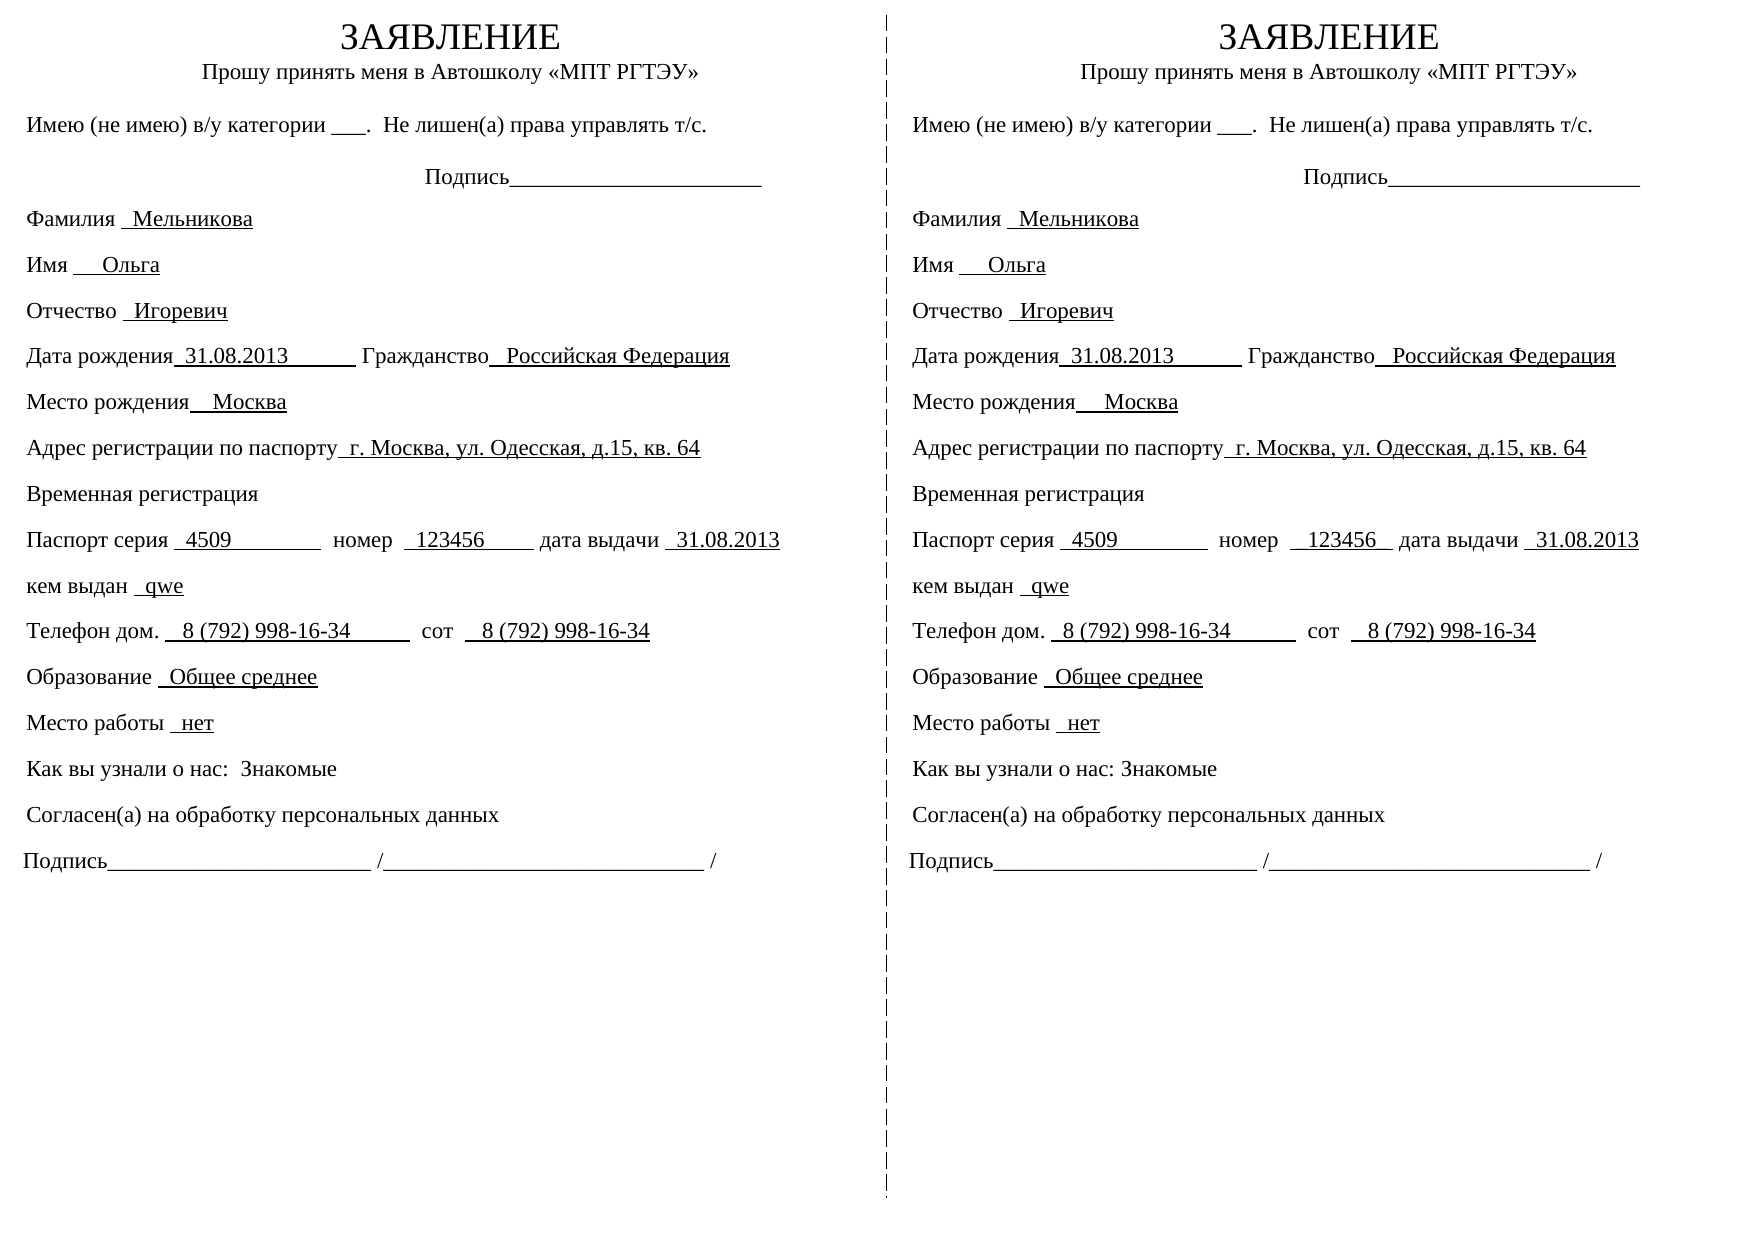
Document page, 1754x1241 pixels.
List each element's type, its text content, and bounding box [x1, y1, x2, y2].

table_header ЗАЯВЛЕНИЕ Прошу принять меня в Автошколу «МПТ РГТЭУ» Имею (не имею) в/у категории ___. Не лишен(а) права управлять т/с. Подпись______________________ Фамилия Мельникова Имя Ольга Отчество Игоревич Дата рождения 31.08.2013 Гражданство Российская Федерация Место рождения Москва Адрес регистрации по паспорту г. Москва, ул. Одесская, д.15, кв. 64 Временная регистрация Паспорт серия 4509 номер 123456 дата выдачи 31.08.2013 кем выдан qwe Телефон дом. 8 (792) 998-16-34 сот 8 (792) 998-16-34 Образование Общее среднее Место работы нет Как вы узнали о нас: Знакомые Согласен(а) на обработку персональных данных Подпись_______________________ /____________________________ / [0, 15, 886, 1197]
table_header ЗАЯВЛЕНИЕ Прошу принять меня в Автошколу «МПТ РГТЭУ» Имею (не имею) в/у категории ___. Не лишен(а) права управлять т/с. Подпись______________________ Фамилия Мельникова Имя Ольга Отчество Игоревич Дата рождения 31.08.2013 Гражданство Российская Федерация Место рождения Москва Адрес регистрации по паспорту г. Москва, ул. Одесская, д.15, кв. 64 Временная регистрация Паспорт серия 4509 номер _123456_ дата выдачи 31.08.2013 кем выдан qwe Телефон дом. 8 (792) 998-16-34 сот 8 (792) 998-16-34 Образование Общее среднее Место работы нет Как вы узнали о нас: Знакомые Согласен(а) на обработку персональных данных Подпись_______________________ /____________________________ / [886, 15, 1754, 1197]
